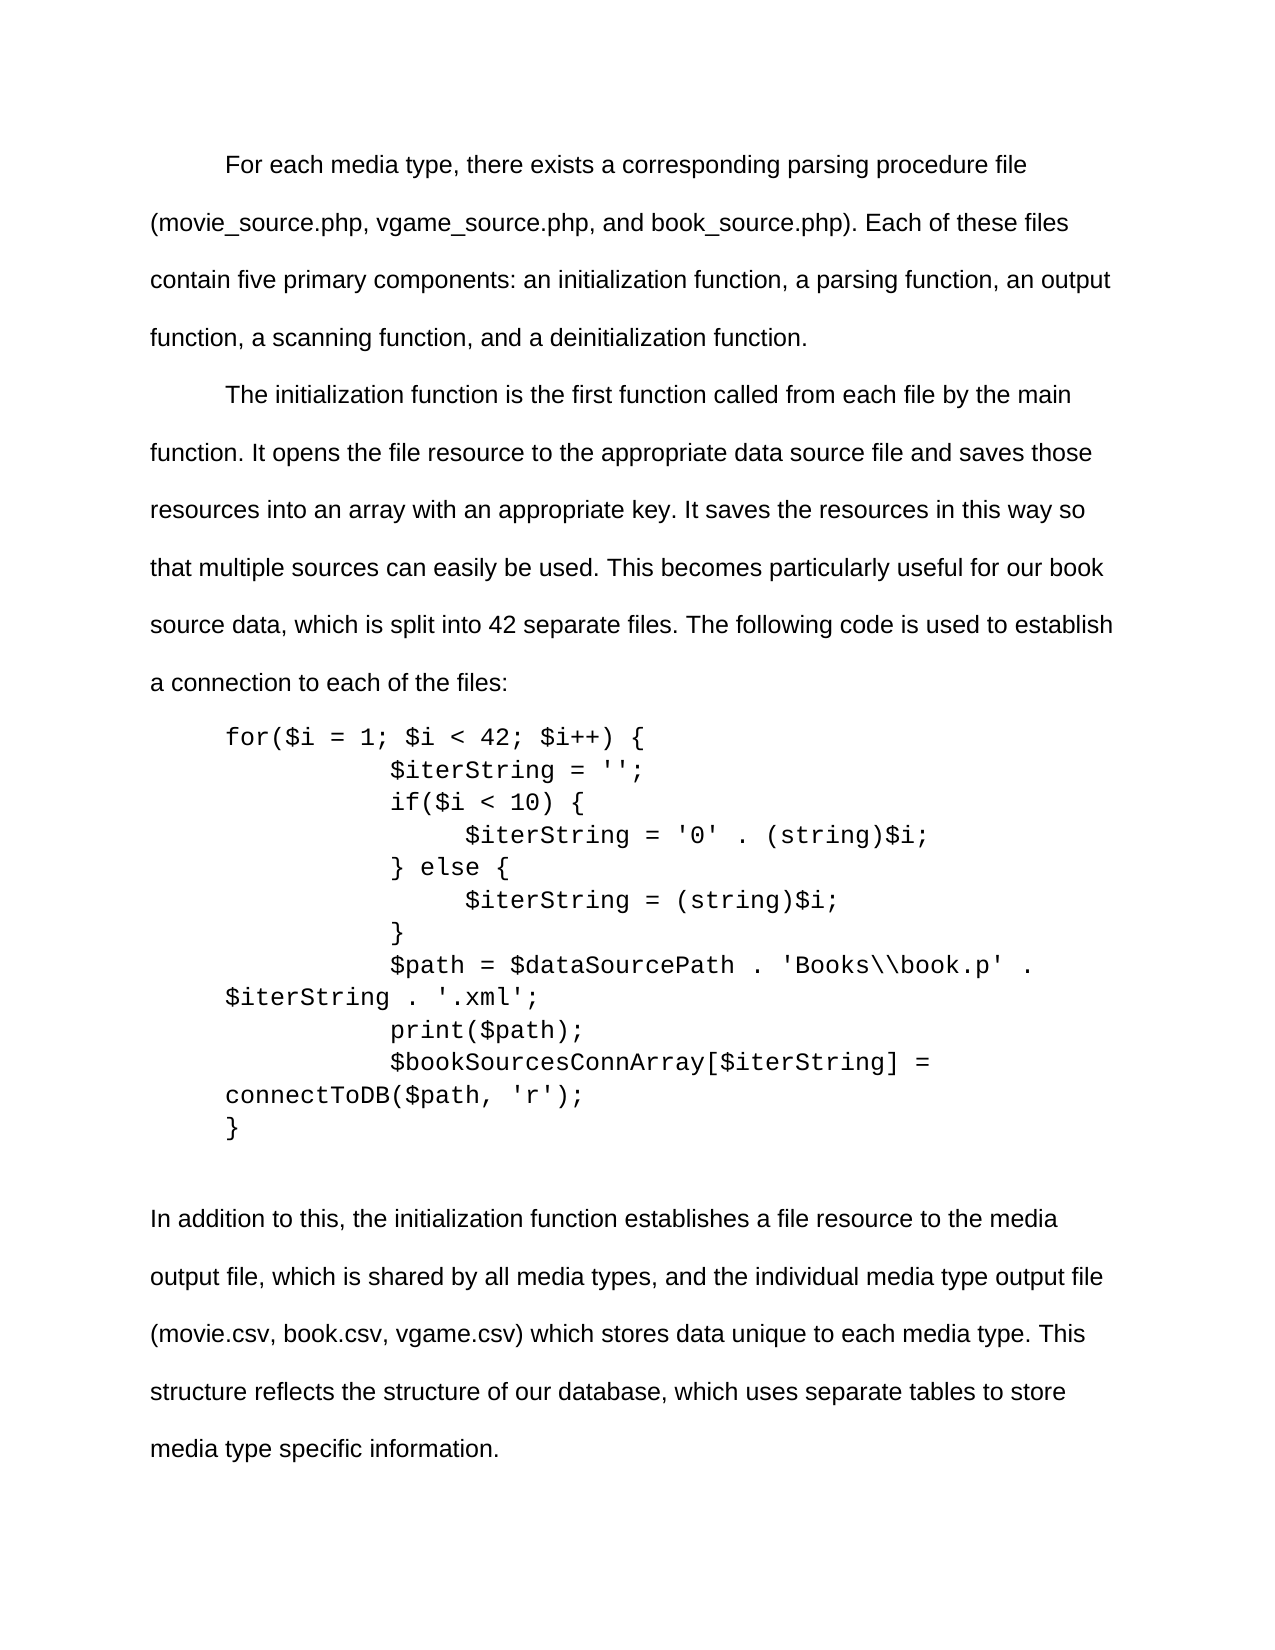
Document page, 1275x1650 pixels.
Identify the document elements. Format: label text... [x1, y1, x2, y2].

text $iterString = ''; [225, 757, 1125, 786]
text print($path); [225, 1017, 1125, 1046]
text The initialization function is the first function called from each file by the main function. It opens the file resource to the appropriate data source file and saves those resources into an array with an appropriate key. It saves the resources in this way so that multiple sources can easily be used. This becomes particularly useful for our book source data, which is split into 42 separate files. The following code is used to establish a connection to each of the files: [150, 380, 1125, 696]
text For each media type, there exists a corresponding parsing procedure file (movie_source.php, vgame_source.php, and book_source.php). Each of these files contain five primary components: an initialization function, a parsing function, an output function, a scanning function, and a deinitialization function. [150, 150, 1125, 351]
text } [225, 920, 1125, 948]
text } [225, 1115, 1125, 1143]
text $path = $dataSourcePath . 'Books\\book.p' . $iterString . '.xml'; [225, 952, 1125, 1013]
text if($i < 10) { [225, 790, 1125, 818]
text $iterString = '0' . (string)$i; [225, 822, 1125, 851]
text for($i = 1; $i < 42; $i++) { [225, 725, 1125, 753]
text } else { [225, 855, 1125, 883]
text $iterString = (string)$i; [225, 887, 1125, 916]
text In addition to this, the initialization function establishes a file resource to the media output file, which is shared by all media types, and the individual media type output file (movie.csv, book.csv, vgame.csv) which stores data unique to each media type. This structure reflects the structure of our database, which uses separate tables to store media type specific information. [150, 1204, 1125, 1463]
text $bookSourcesConnArray[$iterString] = connectToDB($path, 'r'); [225, 1050, 1125, 1111]
